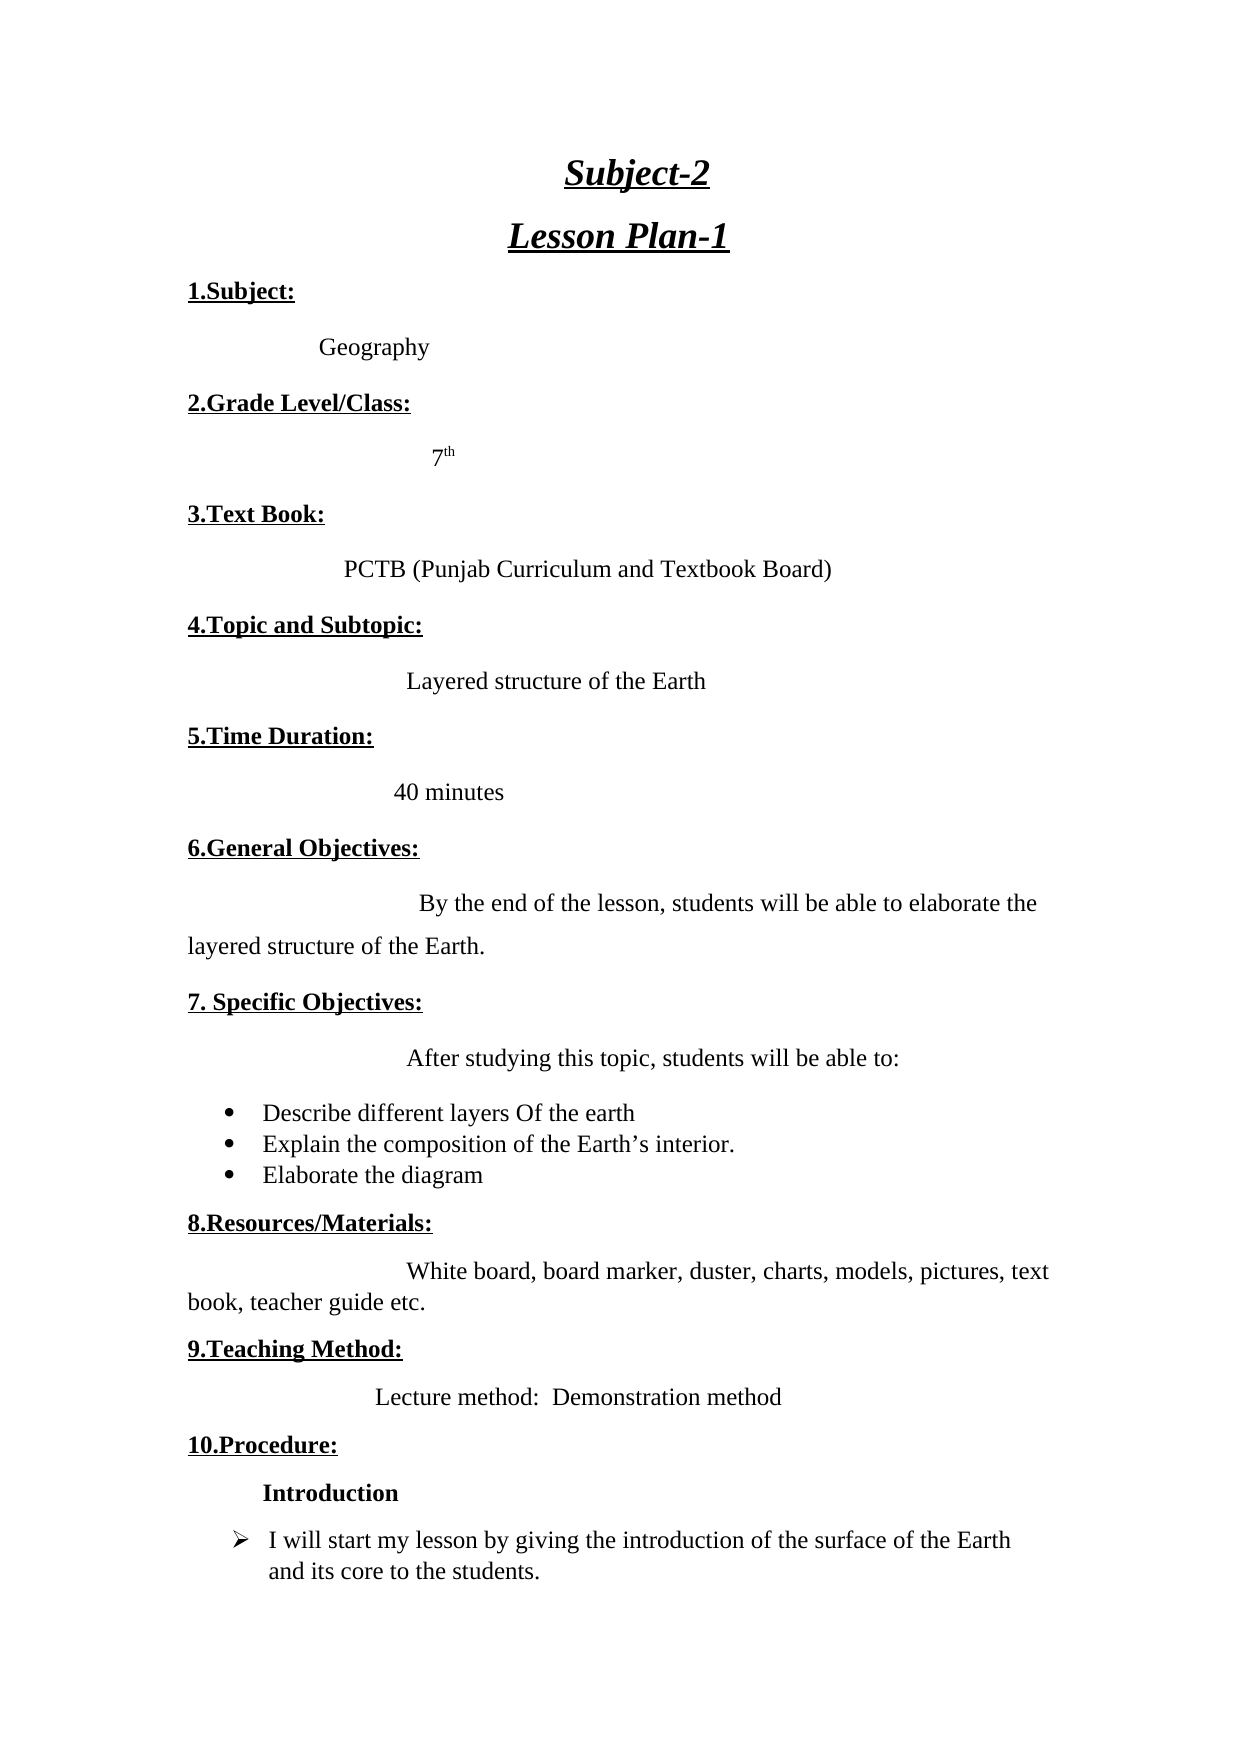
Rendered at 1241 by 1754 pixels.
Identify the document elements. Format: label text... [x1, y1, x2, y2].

text 5.Time Duration: [187, 721, 1053, 750]
list Describe different layers Of the earth [225, 1098, 1053, 1127]
text 40 minutes [187, 777, 1053, 806]
list I will start my lesson by giving the introduction of the surface of the Earth and its core to the students. [231, 1525, 1053, 1585]
list Elaborate the diagram [225, 1160, 1053, 1189]
text 6.General Objectives: [187, 833, 1053, 861]
text Geography [187, 332, 1053, 361]
text 9.Teaching Method: [187, 1334, 1053, 1363]
text Lesson Plan-1 [187, 213, 1053, 256]
text 10.Procedure: [187, 1430, 1053, 1459]
text By the end of the lesson, students will be able to elaborate the layered structure of the Earth. [187, 888, 1053, 960]
text 8.Resources/Materials: [187, 1208, 1053, 1237]
text White board, board marker, duster, charts, models, pictures, text book, teacher guide etc. [187, 1256, 1053, 1316]
text Lecture method: Demonstration method [187, 1382, 1053, 1411]
text After studying this topic, students will be able to: [187, 1043, 1053, 1071]
text 4.Topic and Subtopic: [187, 610, 1053, 639]
text Introduction [187, 1478, 1053, 1506]
text 1.Subject: [187, 276, 1053, 305]
text Subject-2 [225, 150, 1053, 193]
text Layered structure of the Earth [187, 666, 1053, 694]
text 7th [187, 443, 1053, 472]
list Explain the composition of the Earth’s interior. [225, 1129, 1053, 1158]
text 7. Specific Objectives: [187, 987, 1053, 1016]
text 3.Text Book: [187, 499, 1053, 528]
text 2.Grade Level/Class: [187, 388, 1053, 416]
text PCTB (Punjab Curriculum and Textbook Board) [187, 554, 1053, 583]
